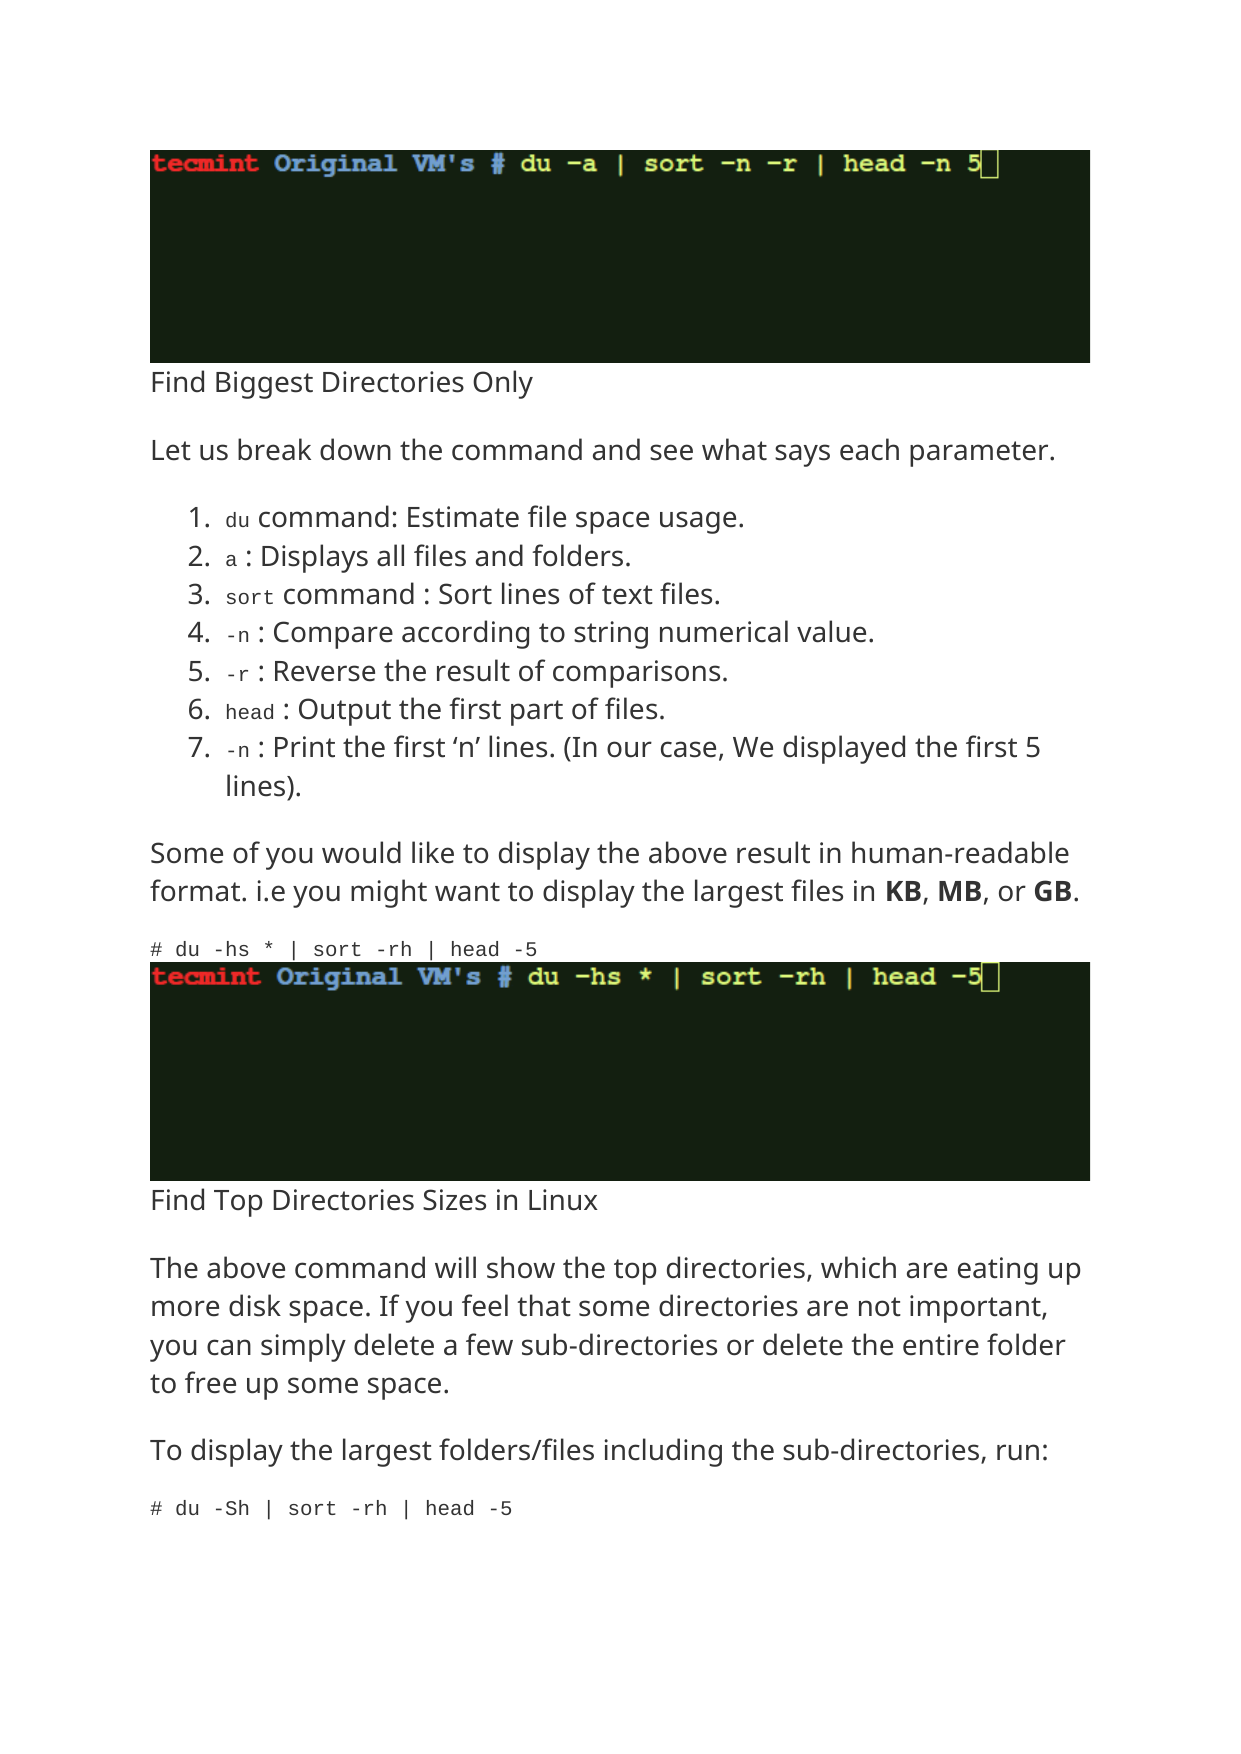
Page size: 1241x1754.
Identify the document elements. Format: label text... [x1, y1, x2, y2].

text # du -Sh | sort -rh | head -5 [150, 1498, 1090, 1522]
list -n : Print the first ‘n’ lines. (In our case, We displayed the first 5 lines). [187, 727, 1090, 804]
list head : Output the first part of files. [187, 689, 1090, 727]
text Some of you would like to display the above result in human-readable format. i.e you might want to display the largest files in KB, MB, or GB. [150, 833, 1090, 910]
list sort command : Sort lines of text files. [187, 574, 1090, 612]
list -n : Compare according to string numerical value. [187, 612, 1090, 651]
list -r : Reverse the result of comparisons. [187, 651, 1090, 689]
text Let us break down the command and see what says each parameter. [150, 430, 1090, 468]
picture [150, 962, 1091, 1181]
text Find Top Directories Sizes in Linux [150, 1181, 1090, 1219]
picture [150, 150, 1091, 363]
list a : Displays all files and folders. [187, 536, 1090, 574]
text To display the largest folders/files including the sub-directories, run: [150, 1431, 1090, 1469]
list du command: Estimate file space usage. [187, 497, 1090, 536]
text # du -hs * | sort -rh | head -5 [150, 939, 1090, 962]
text Find Biggest Directories Only [150, 363, 1090, 401]
text The above command will show the top directories, which are eating up more disk space. If you feel that some directories are not important, you can simply delete a few sub-directories or delete the entire folder to free up some space. [150, 1248, 1090, 1402]
